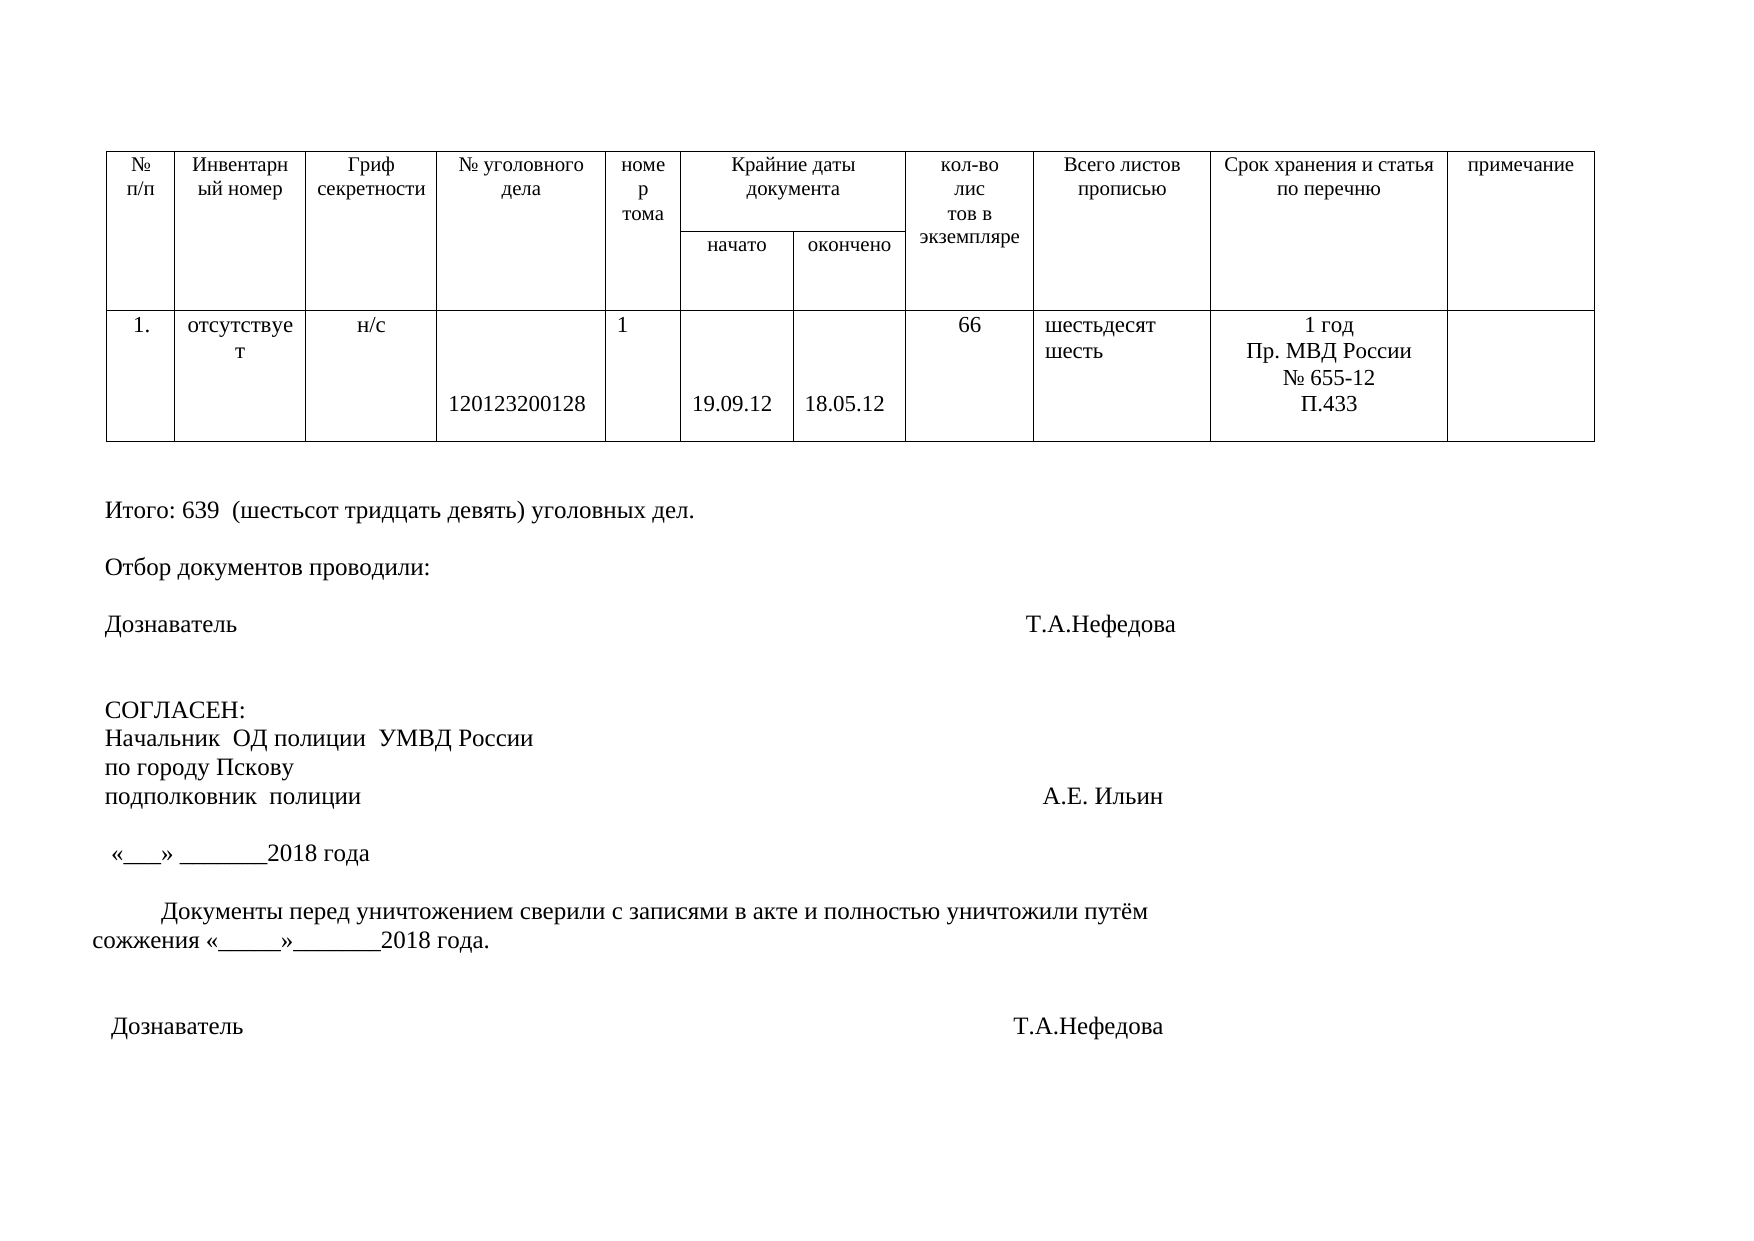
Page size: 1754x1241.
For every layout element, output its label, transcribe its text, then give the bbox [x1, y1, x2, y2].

table_cell отсутствует [175, 311, 305, 441]
table_header Гриф секретности [306, 152, 436, 310]
text Начальник ОД полиции УМВД России [29, 723, 1636, 752]
table_cell 1 [606, 311, 680, 441]
table_cell 19.09.12 [681, 311, 793, 441]
table_cell 66 [906, 311, 1033, 441]
table_header Инвентарный номер [175, 152, 305, 310]
text СОГЛАСЕН: [29, 695, 1636, 723]
table_header примечание [1448, 152, 1594, 310]
table_header № уголовного дела [437, 152, 605, 310]
text по городу Пскову [29, 752, 1636, 781]
table_header Всего листов прописью [1034, 152, 1210, 310]
table_cell 120123200128 [437, 311, 605, 441]
table_cell шестьдесят шесть [1034, 311, 1210, 441]
table_cell [107, 311, 174, 441]
table_cell н/с [306, 311, 436, 441]
text сожжения «_____»_______2018 года. [29, 925, 1636, 953]
text Дознаватель Т.А.Нефедова [29, 1011, 1636, 1040]
table_cell начато [681, 232, 793, 310]
text Итого: 639 (шестьсот тридцать девять) уголовных дел. [29, 495, 1636, 524]
table_cell [1448, 311, 1594, 441]
text подполковник полиции А.Е. Ильин [29, 781, 1636, 810]
table_cell 1 год Пр. МВД России № 655-12 П.433 [1211, 311, 1447, 441]
table_header № п/п [107, 152, 174, 310]
text Отбор документов проводили: [29, 552, 1636, 581]
table_header Крайние даты документа [681, 152, 905, 231]
table_header кол-во лис тов в экземпляре [906, 152, 1033, 310]
text Документы перед уничтожением сверили с записями в акте и полностью уничтожили путём [29, 896, 1636, 925]
table_cell окончено [794, 232, 905, 310]
table_header Срок хранения и статья по перечню [1211, 152, 1447, 310]
table_header номер тома [606, 152, 680, 310]
text Дознаватель Т.А.Нефедова [29, 609, 1636, 638]
table_cell 18.05.12 [794, 311, 905, 441]
text «___» _______2018 года [29, 838, 1636, 867]
